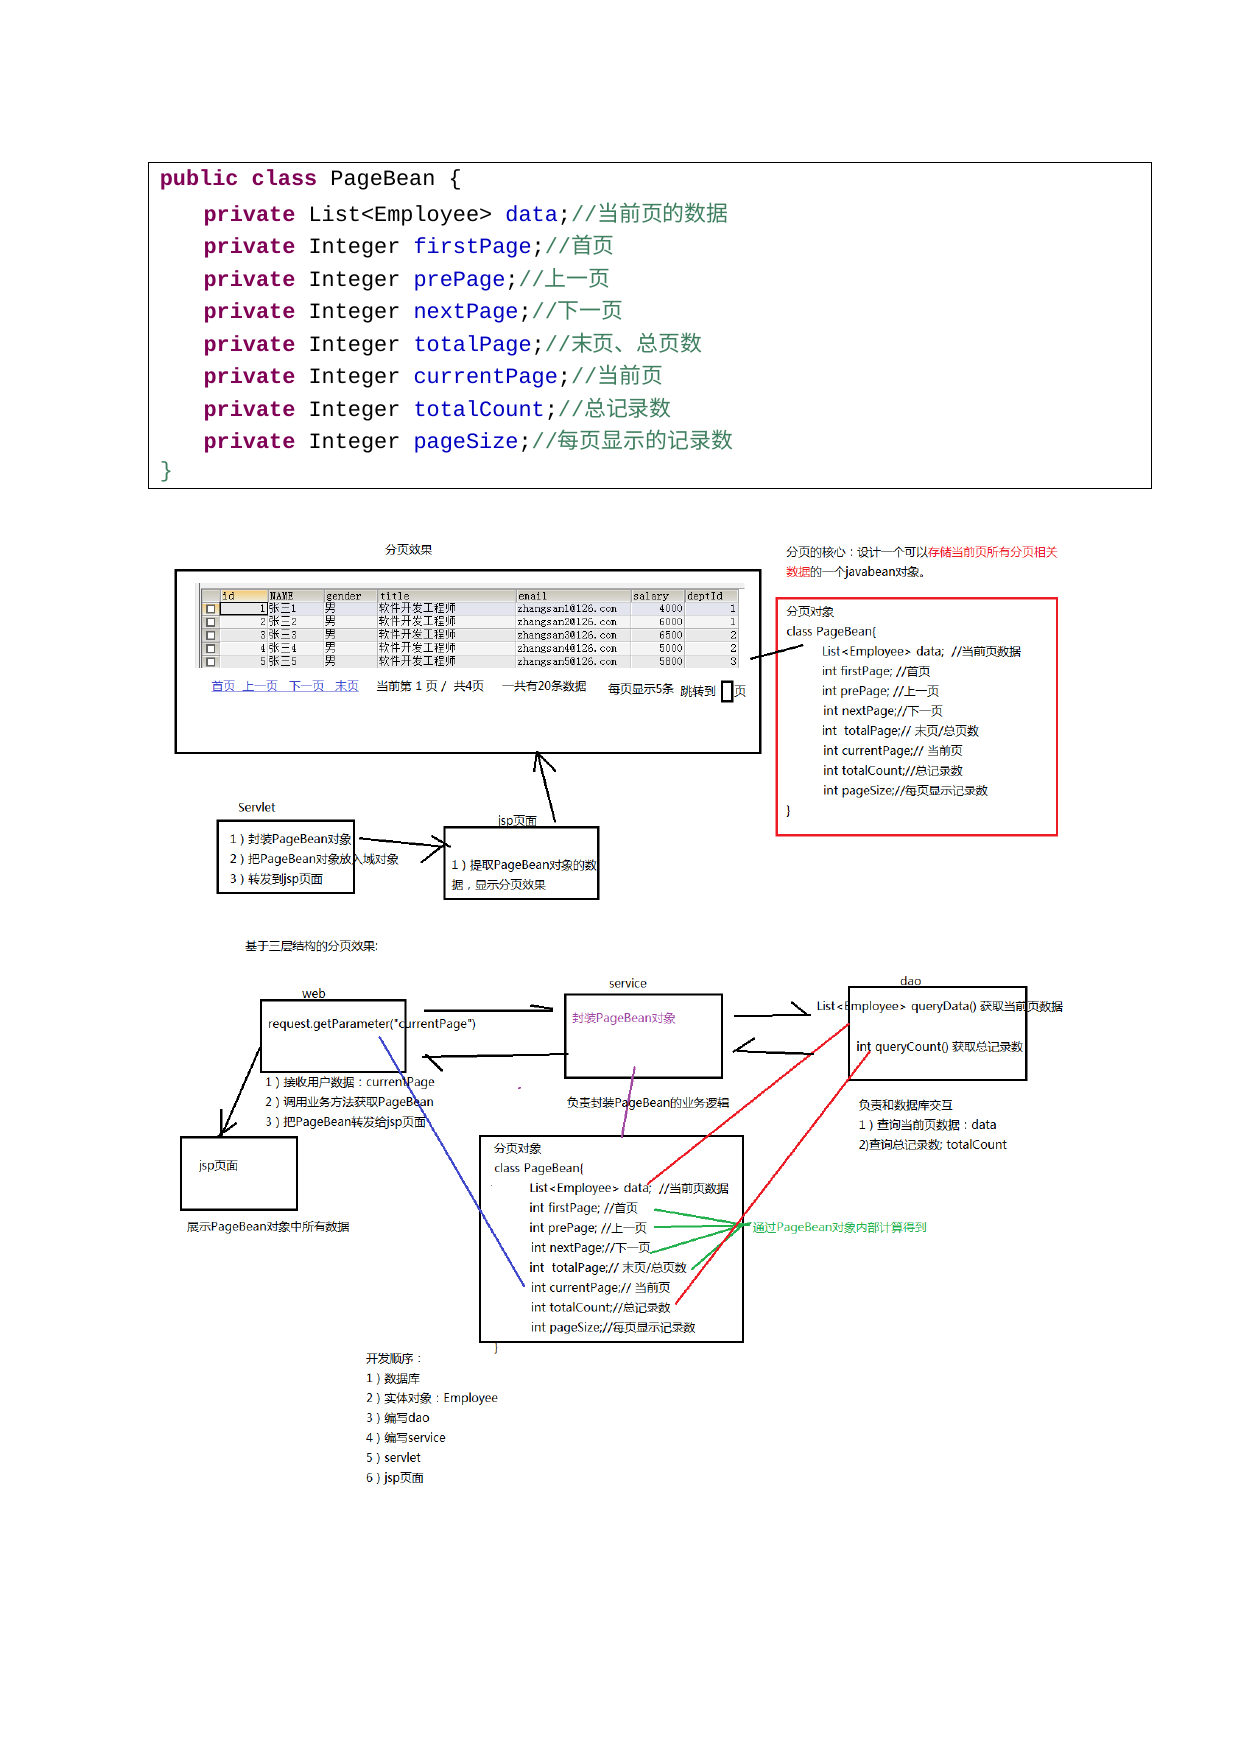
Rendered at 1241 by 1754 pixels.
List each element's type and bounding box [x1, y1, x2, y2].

table_header [149, 163, 1151, 488]
picture [147, 521, 1150, 1496]
